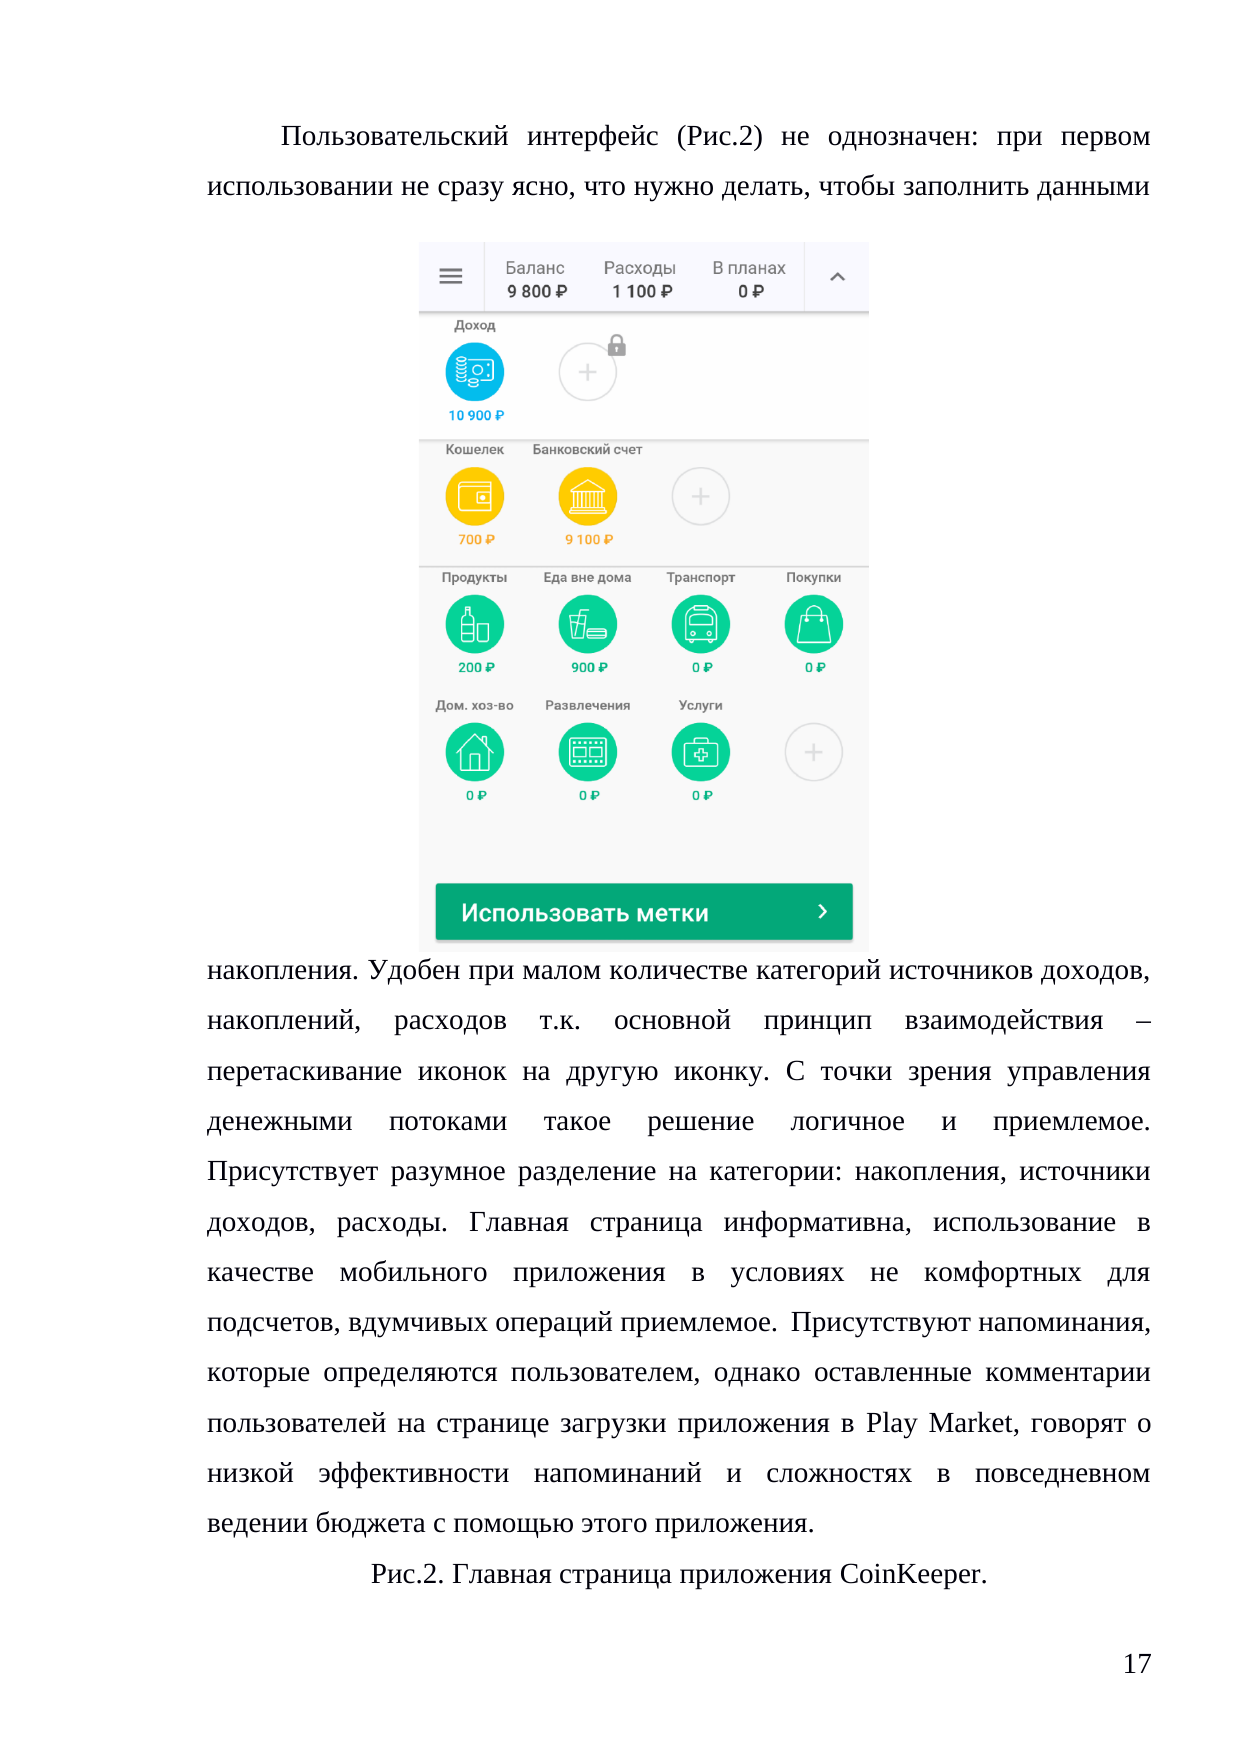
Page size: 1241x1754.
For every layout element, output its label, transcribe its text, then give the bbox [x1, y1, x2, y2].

text Пользовательский интерфейс (Рис.2) не однозначен: при первом использовании не сразу ясно, что нужно делать, чтобы заполнить данными накопления. Удобен при малом количестве категорий источников доходов, накоплений, расходов т.к. основной принцип взаимодействия – перетаскивание иконок на другую иконку. С точки зрения управления денежными потоками такое решение логичное и приемлемое. Присутствует разумное разделение на категории: накопления, источники доходов, расходы. Главная страница информативна, использование в качестве мобильного приложения в условиях не комфортных для подсчетов, вдумчивых операций приемлемое. Присутствуют напоминания, которые определяются пользователем, однако оставленные комментарии пользователей на странице загрузки приложения в Play Market, говорят о низкой эффективности напоминаний и сложностях в повседневном ведении бюджета с помощью этого приложения. [207, 118, 1152, 1539]
picture [418, 242, 869, 952]
text Рис.2. Главная страница приложения CoinKeeper. [207, 1556, 1152, 1589]
